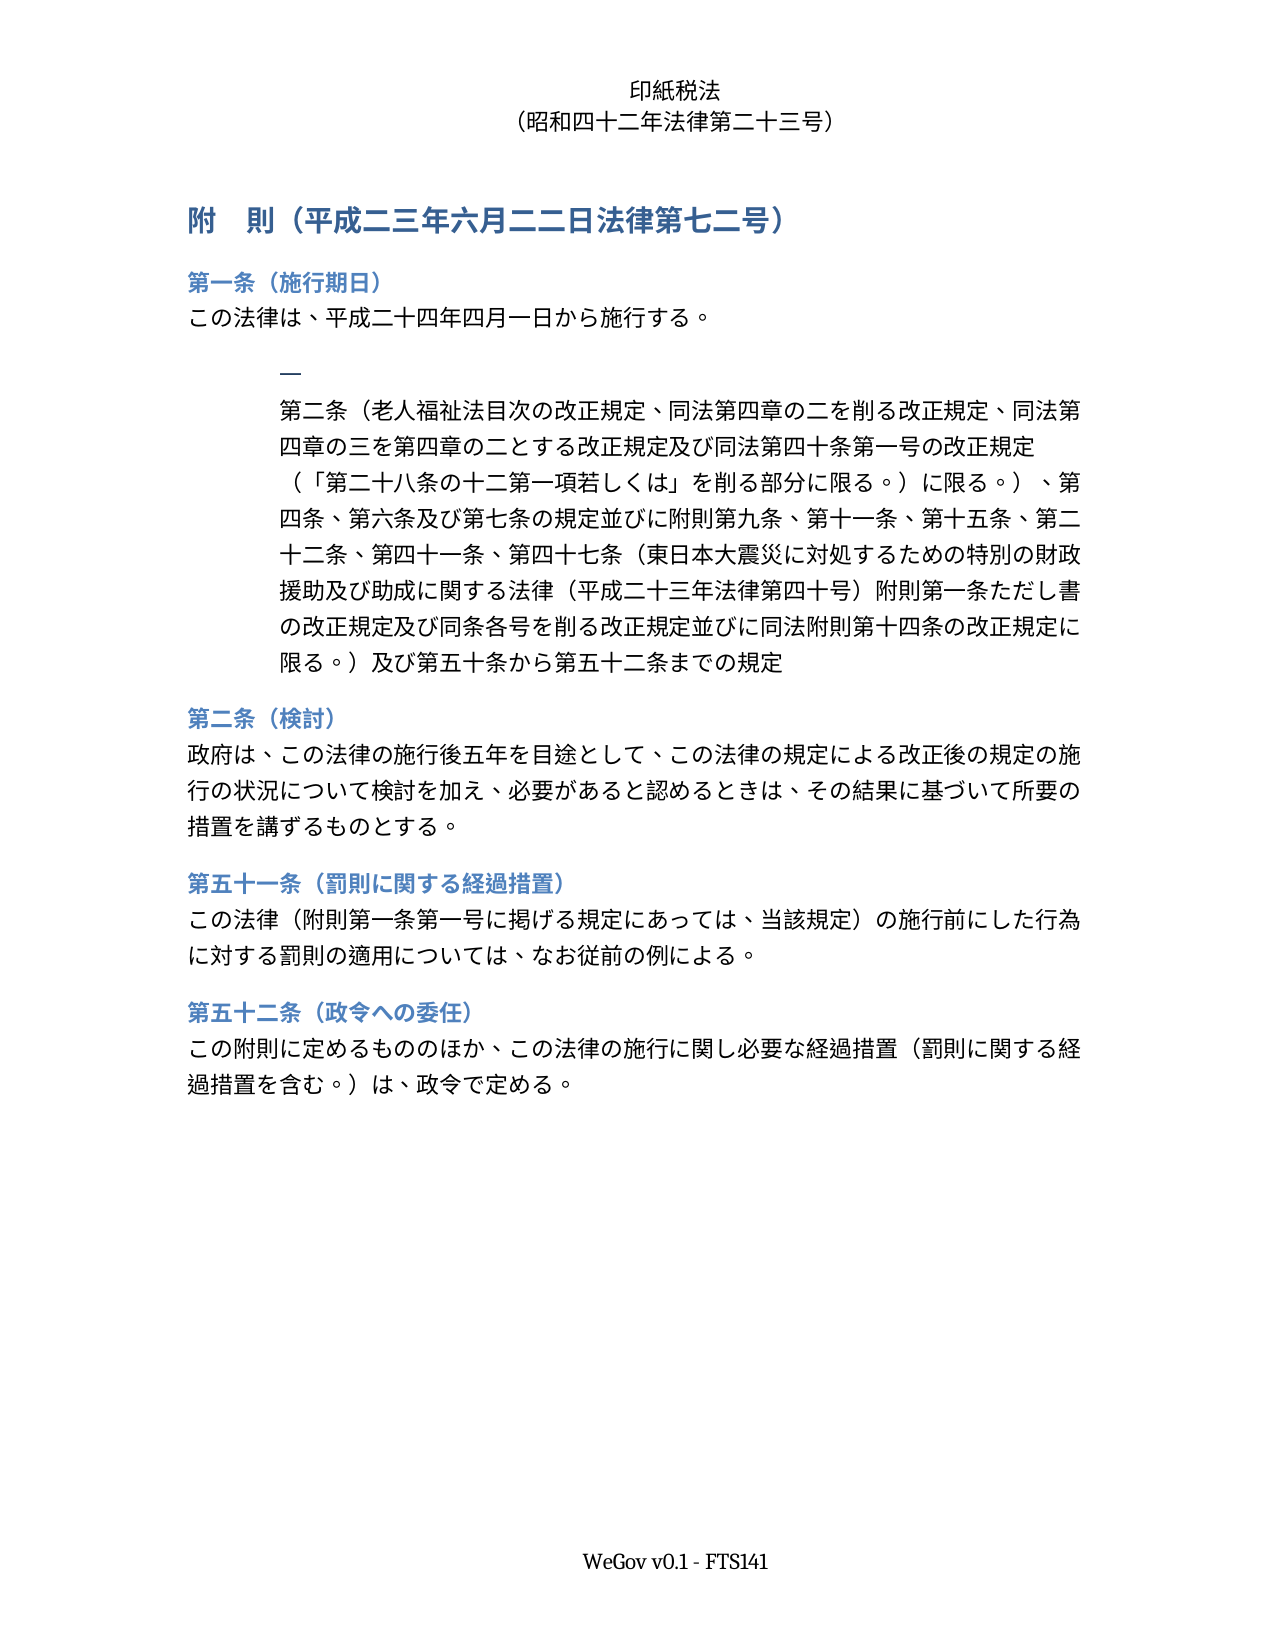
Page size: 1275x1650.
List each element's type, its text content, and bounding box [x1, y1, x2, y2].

text この法律（附則第一条第一号に掲げる規定にあっては、当該規定）の施行前にした行為に対する罰則の適用については、なお従前の例による。 [187, 904, 1087, 971]
text この附則に定めるもののほか、この法律の施行に関し必要な経過措置（罰則に関する経過措置を含む。）は、政令で定める。 [187, 1033, 1087, 1100]
subtitle 附 則（平成二三年六月二二日法律第七二号） [187, 200, 1087, 240]
subtitle 第五十二条（政令への委任） [187, 997, 1087, 1028]
subtitle 第一条（施行期日） [187, 266, 1087, 298]
subtitle 第五十一条（罰則に関する経過措置） [187, 868, 1087, 899]
subtitle 第二条（検討） [187, 703, 1087, 735]
text 政府は、この法律の施行後五年を目途として、この法律の規定による改正後の規定の施行の状況について検討を加え、必要があると認めるときは、その結果に基づいて所要の措置を講ずるものとする。 [187, 739, 1087, 842]
text 第二条（老人福祉法目次の改正規定、同法第四章の二を削る改正規定、同法第四章の三を第四章の二とする改正規定及び同法第四十条第一号の改正規定（「第二十八条の十二第一項若しくは」を削る部分に限る。）に限る。）、第四条、第六条及び第七条の規定並びに附則第九条、第十一条、第十五条、第二十二条、第四十一条、第四十七条（東日本大震災に対処するための特別の財政援助及び助成に関する法律（平成二十三年法律第四十号）附則第一条ただし書の改正規定及び同条各号を削る改正規定並びに同法附則第十四条の改正規定に限る。）及び第五十条から第五十二条までの規定 [279, 395, 1087, 678]
subtitle 一 [279, 359, 1087, 390]
text この法律は、平成二十四年四月一日から施行する。 [187, 302, 1087, 334]
